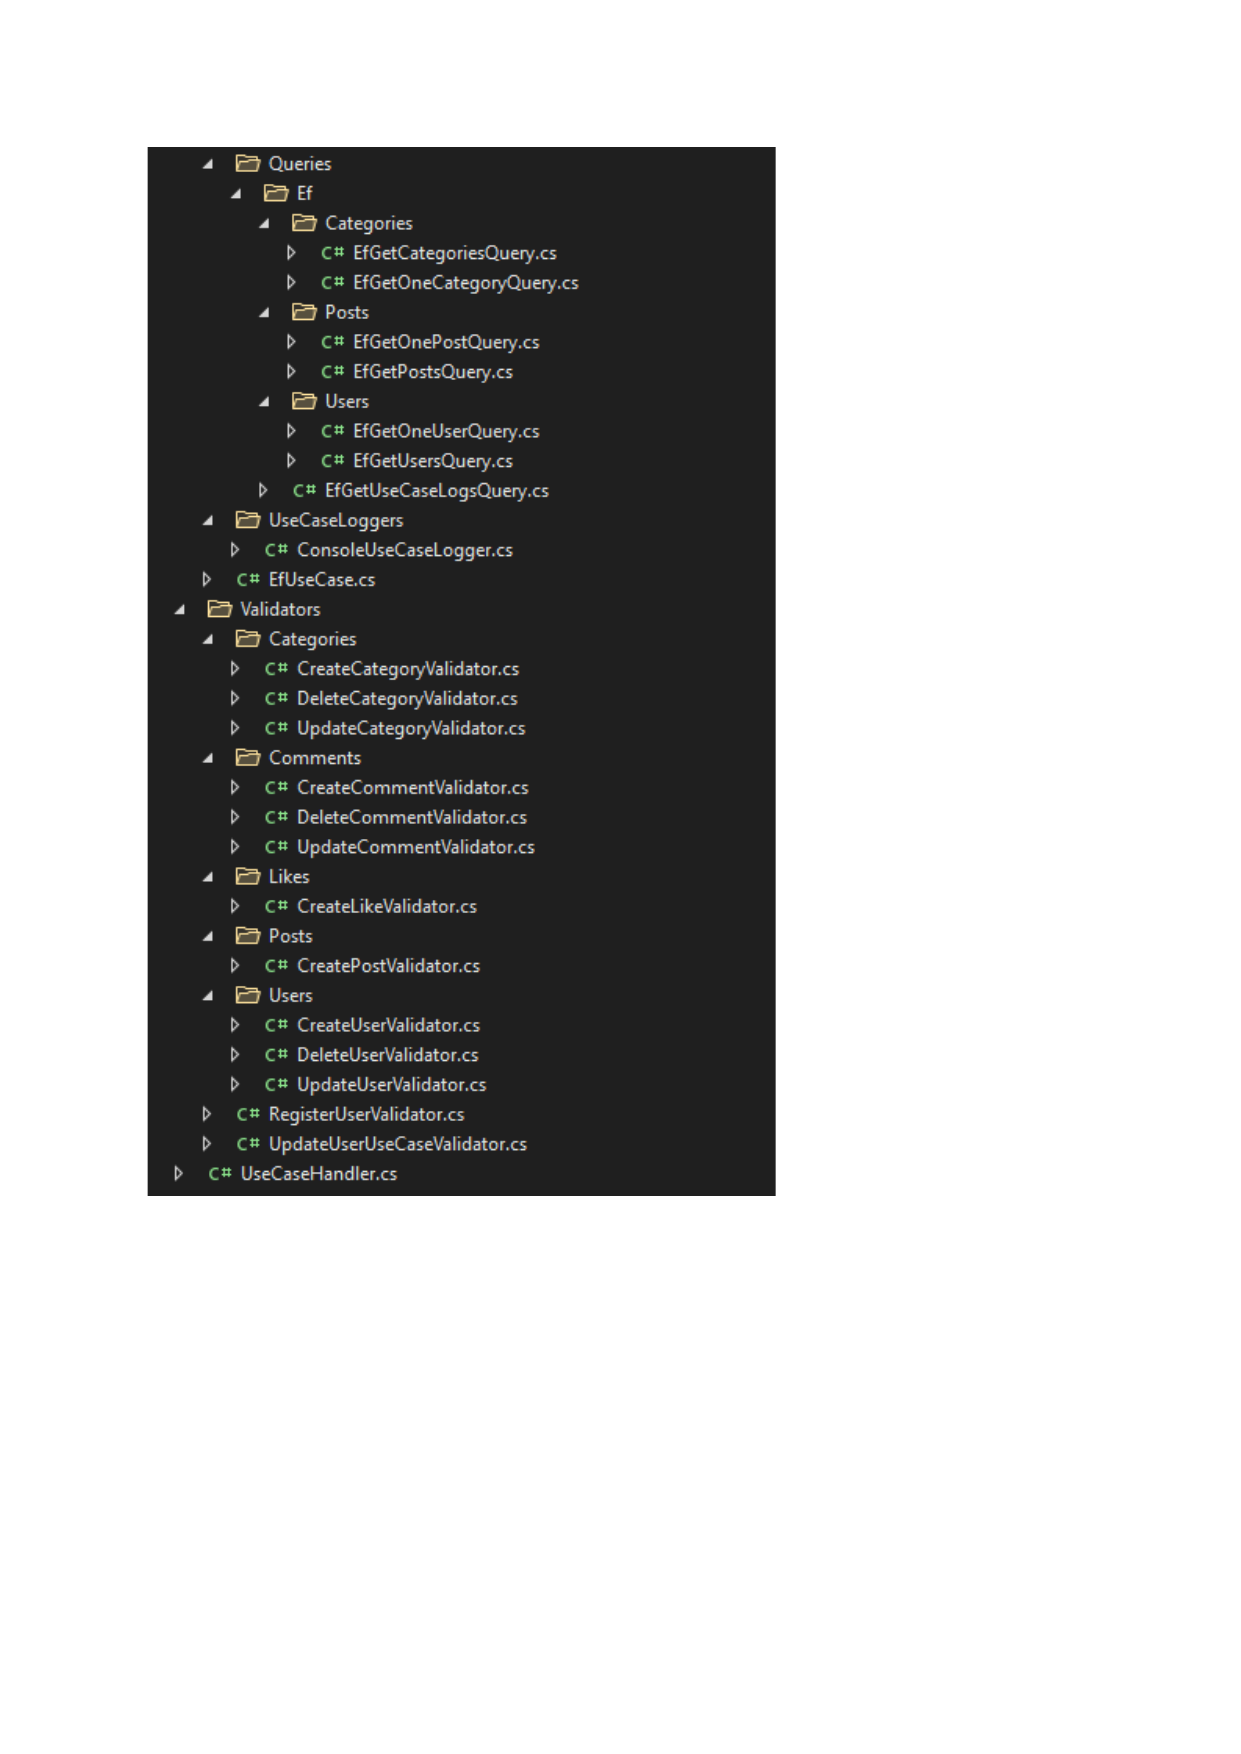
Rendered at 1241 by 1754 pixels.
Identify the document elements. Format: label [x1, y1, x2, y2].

picture [147, 147, 776, 1196]
